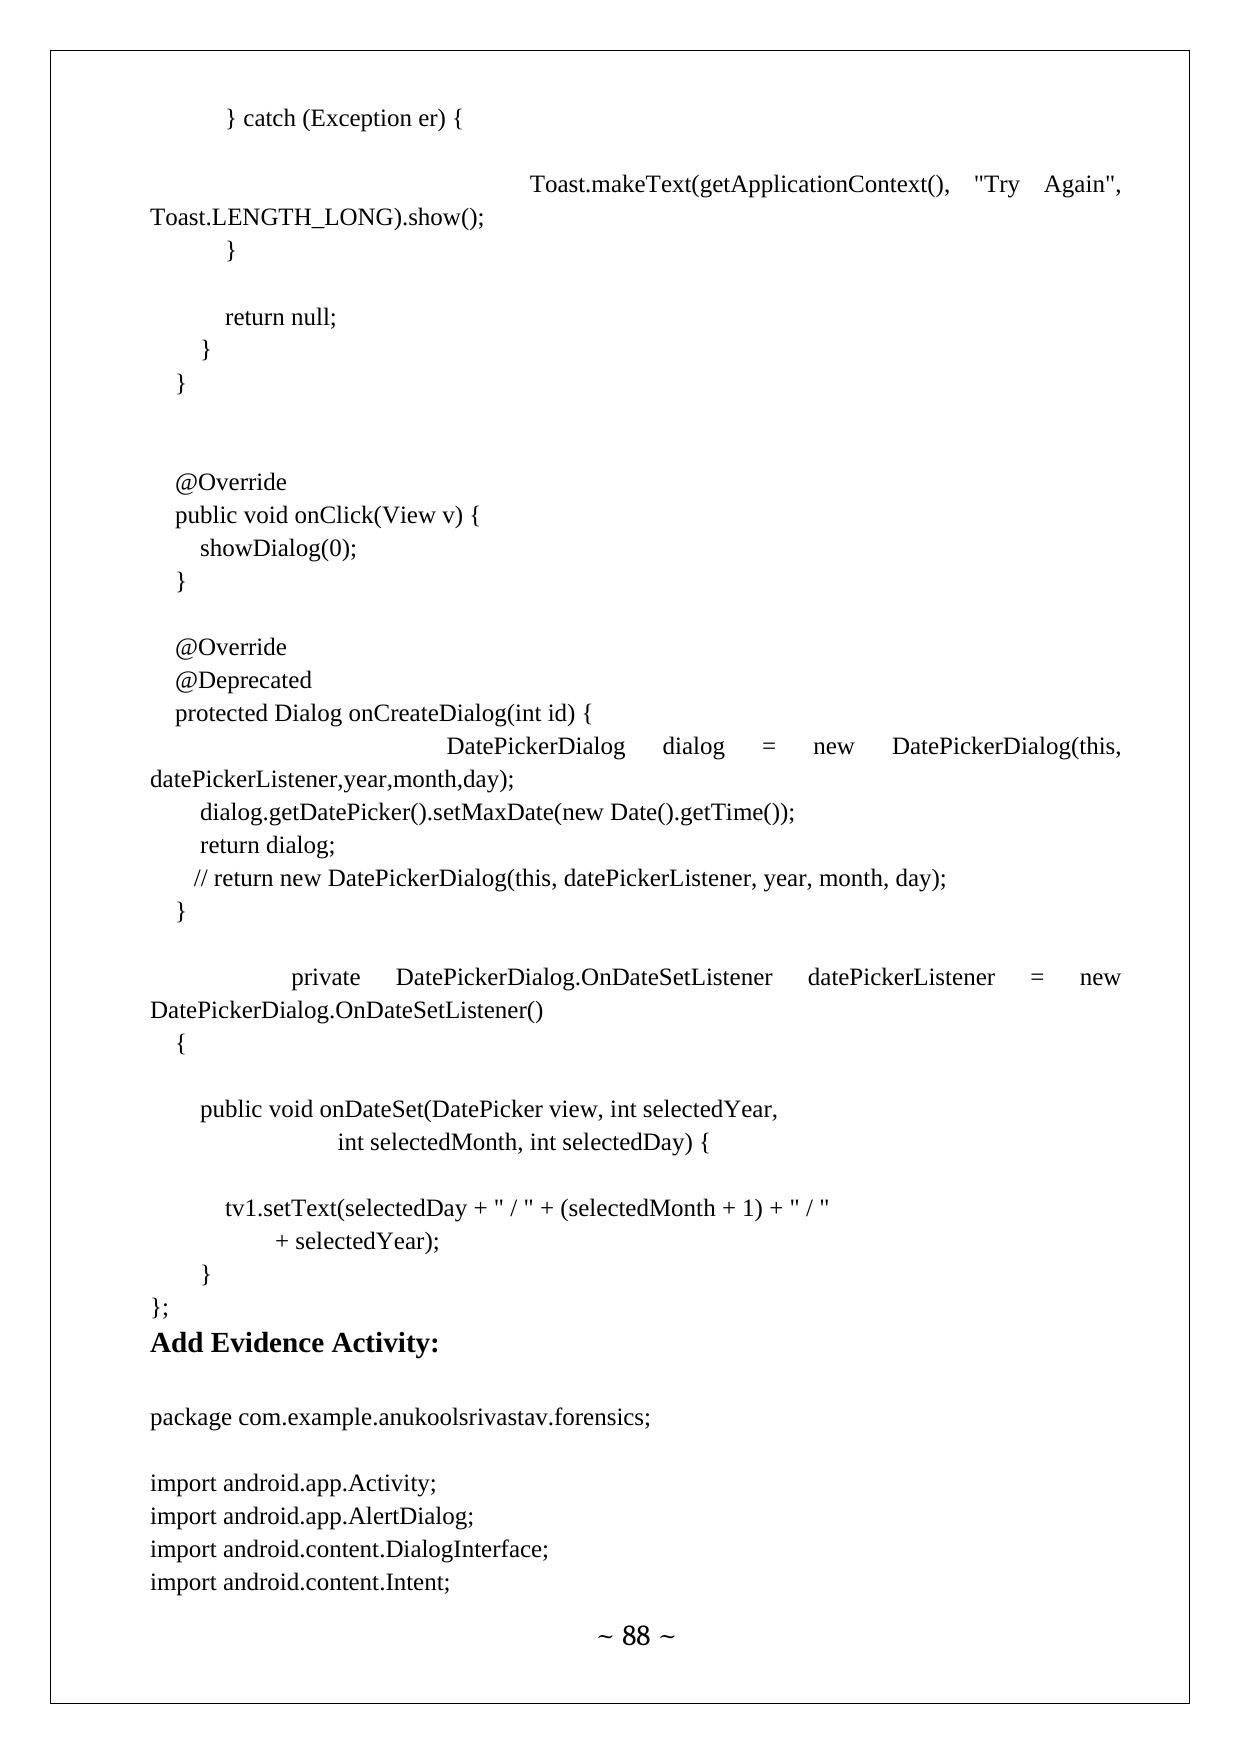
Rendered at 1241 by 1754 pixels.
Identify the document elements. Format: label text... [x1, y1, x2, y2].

text Add Evidence Activity: [150, 1325, 1122, 1359]
text } [150, 896, 1122, 925]
text showDialog(0); [150, 533, 1122, 561]
text return null; [150, 302, 1122, 330]
text int selectedMonth, int selectedDay) { [150, 1127, 1122, 1156]
text } [150, 334, 1122, 363]
text package com.example.anukoolsrivastav.forensics; [150, 1402, 1122, 1431]
text import android.content.Intent; [150, 1567, 1122, 1596]
text } [150, 236, 1122, 264]
text DatePickerDialog dialog = new DatePickerDialog(this, datePickerListener,year,month,day); [150, 731, 1122, 793]
text import android.content.DialogInterface; [150, 1534, 1122, 1563]
text @Override [150, 632, 1122, 661]
text return dialog; [150, 830, 1122, 859]
text // return new DatePickerDialog(this, datePickerListener, year, month, day); [150, 863, 1122, 892]
text Toast.makeText(getApplicationContext(), "Try Again", Toast.LENGTH_LONG).show(); [150, 169, 1122, 231]
text }; [150, 1292, 1122, 1321]
text import android.app.AlertDialog; [150, 1501, 1122, 1530]
text { [150, 1028, 1122, 1057]
text dialog.getDatePicker().setMaxDate(new Date().getTime()); [150, 797, 1122, 826]
text } [150, 1259, 1122, 1288]
text @Deprecated [150, 665, 1122, 693]
text } [150, 368, 1122, 396]
text + selectedYear); [150, 1226, 1122, 1255]
text import android.app.Activity; [150, 1468, 1122, 1497]
text tv1.setText(selectedDay + " / " + (selectedMonth + 1) + " / " [150, 1193, 1122, 1222]
text public void onClick(View v) { [150, 500, 1122, 528]
text protected Dialog onCreateDialog(int id) { [150, 698, 1122, 727]
text } [150, 566, 1122, 594]
text public void onDateSet(DatePicker view, int selectedYear, [150, 1094, 1122, 1123]
text } catch (Exception er) { [150, 103, 1122, 132]
text private DatePickerDialog.OnDateSetListener datePickerListener = new DatePickerDialog.OnDateSetListener() [150, 962, 1122, 1024]
text @Override [150, 467, 1122, 495]
